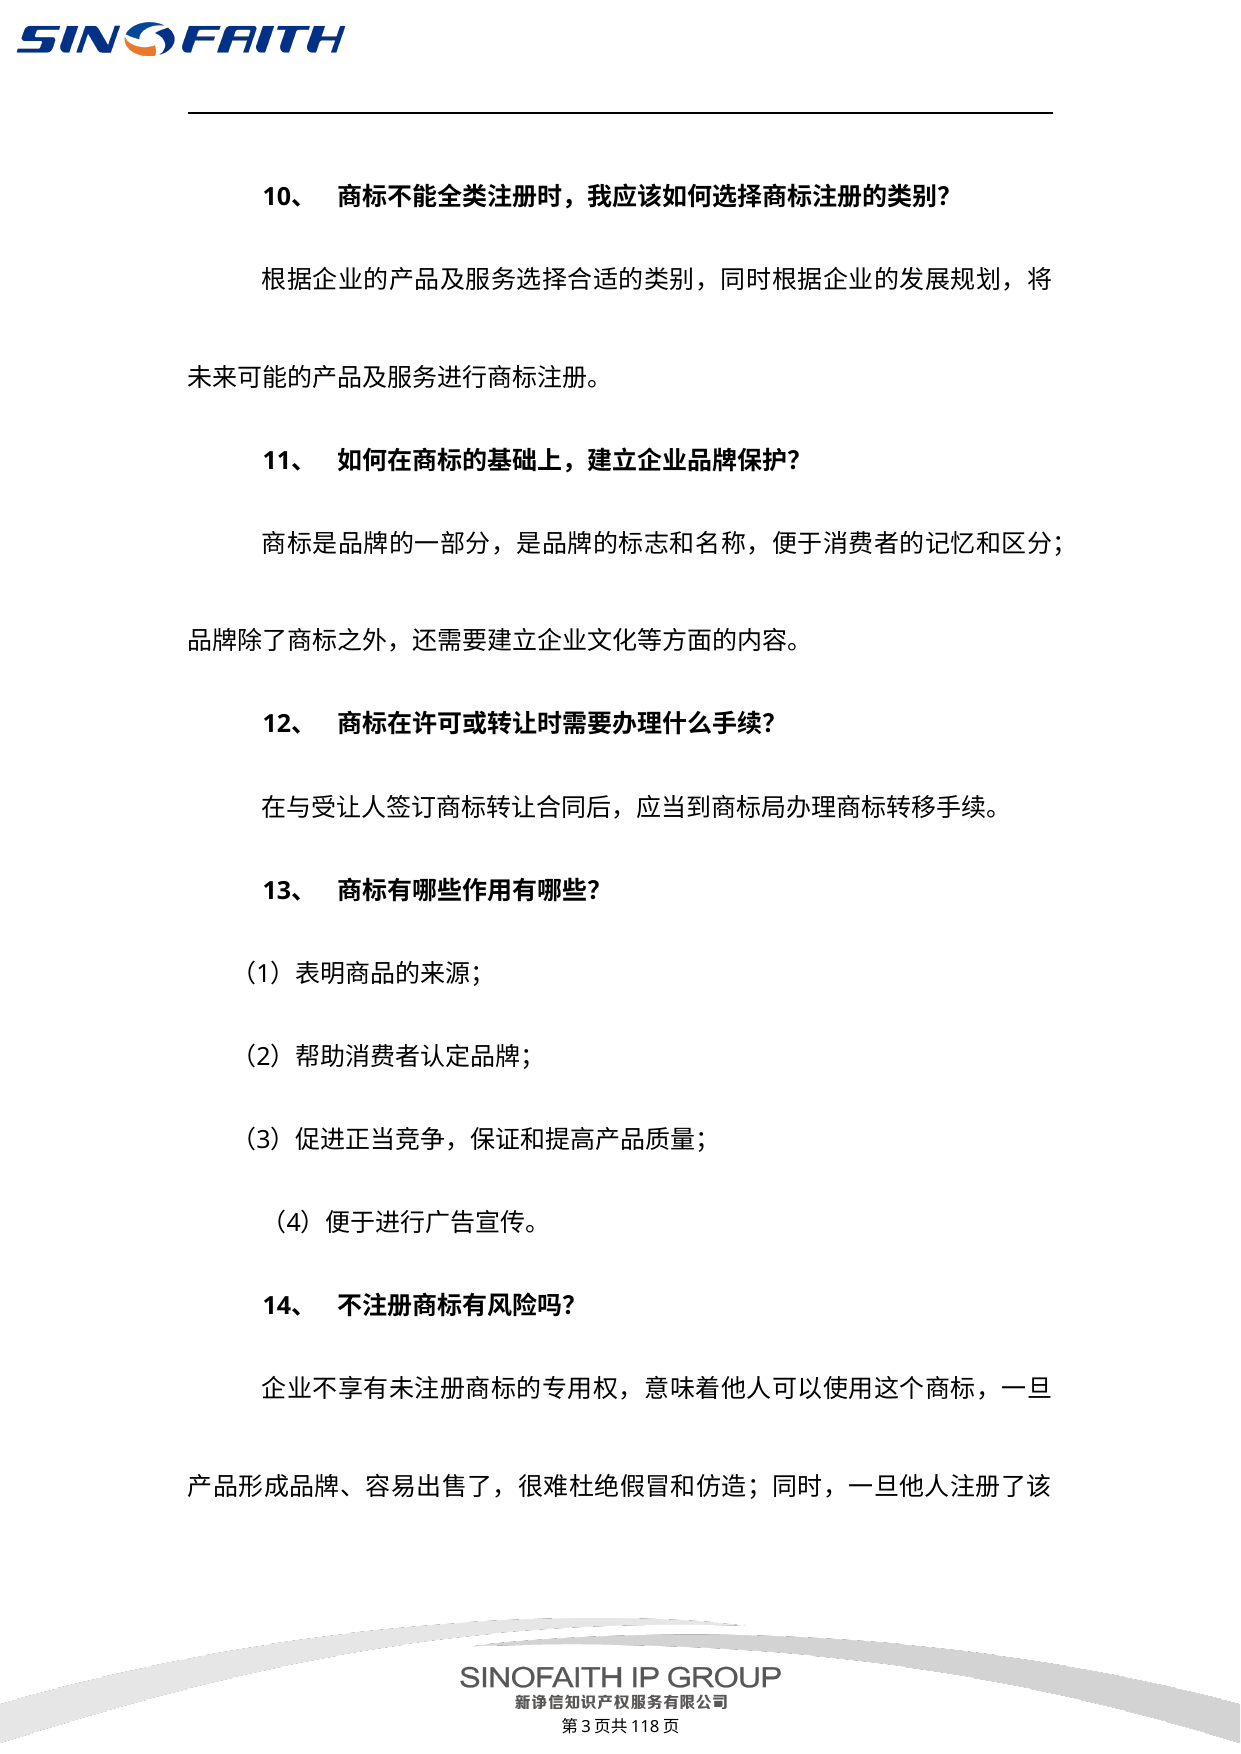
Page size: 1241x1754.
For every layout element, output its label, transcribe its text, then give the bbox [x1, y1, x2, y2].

text 商标不能全类注册时，我应该如何选择商标注册的类别？ [262, 162, 1053, 227]
text 不注册商标有风险吗？ [262, 1271, 1053, 1336]
text 商标有哪些作用有哪些？ [262, 856, 1053, 921]
list 企业不享有未注册商标的专用权，意味着他人可以使用这个商标，一旦产品形成品牌、容易出售了，很难杜绝假冒和仿造；同时，一旦他人注册了该商标，对企业的危害更大，企业将不得不付出高额的费用更换商标或购买商标。 [188, 1354, 1053, 1517]
list 商标是品牌的一部分，是品牌的标志和名称，便于消费者的记忆和区分；品牌除了商标之外，还需要建立企业文化等方面的内容。 [188, 509, 1053, 671]
text 商标在许可或转让时需要办理什么手续？ [262, 689, 1053, 754]
list （4）便于进行广告宣传。 [188, 1188, 1053, 1253]
list （1）表明商品的来源； [187, 939, 1053, 1004]
picture [1, 0, 354, 75]
list （2）帮助消费者认定品牌； [187, 1022, 1053, 1087]
list 根据企业的产品及服务选择合适的类别，同时根据企业的发展规划，将未来可能的产品及服务进行商标注册。 [188, 245, 1053, 408]
picture [0, 1613, 1241, 1754]
text 如何在商标的基础上，建立企业品牌保护？ [262, 426, 1053, 491]
list 在与受让人签订商标转让合同后，应当到商标局办理商标转移手续。 [188, 773, 1053, 838]
list （3）促进正当竞争，保证和提高产品质量； [187, 1105, 1053, 1170]
